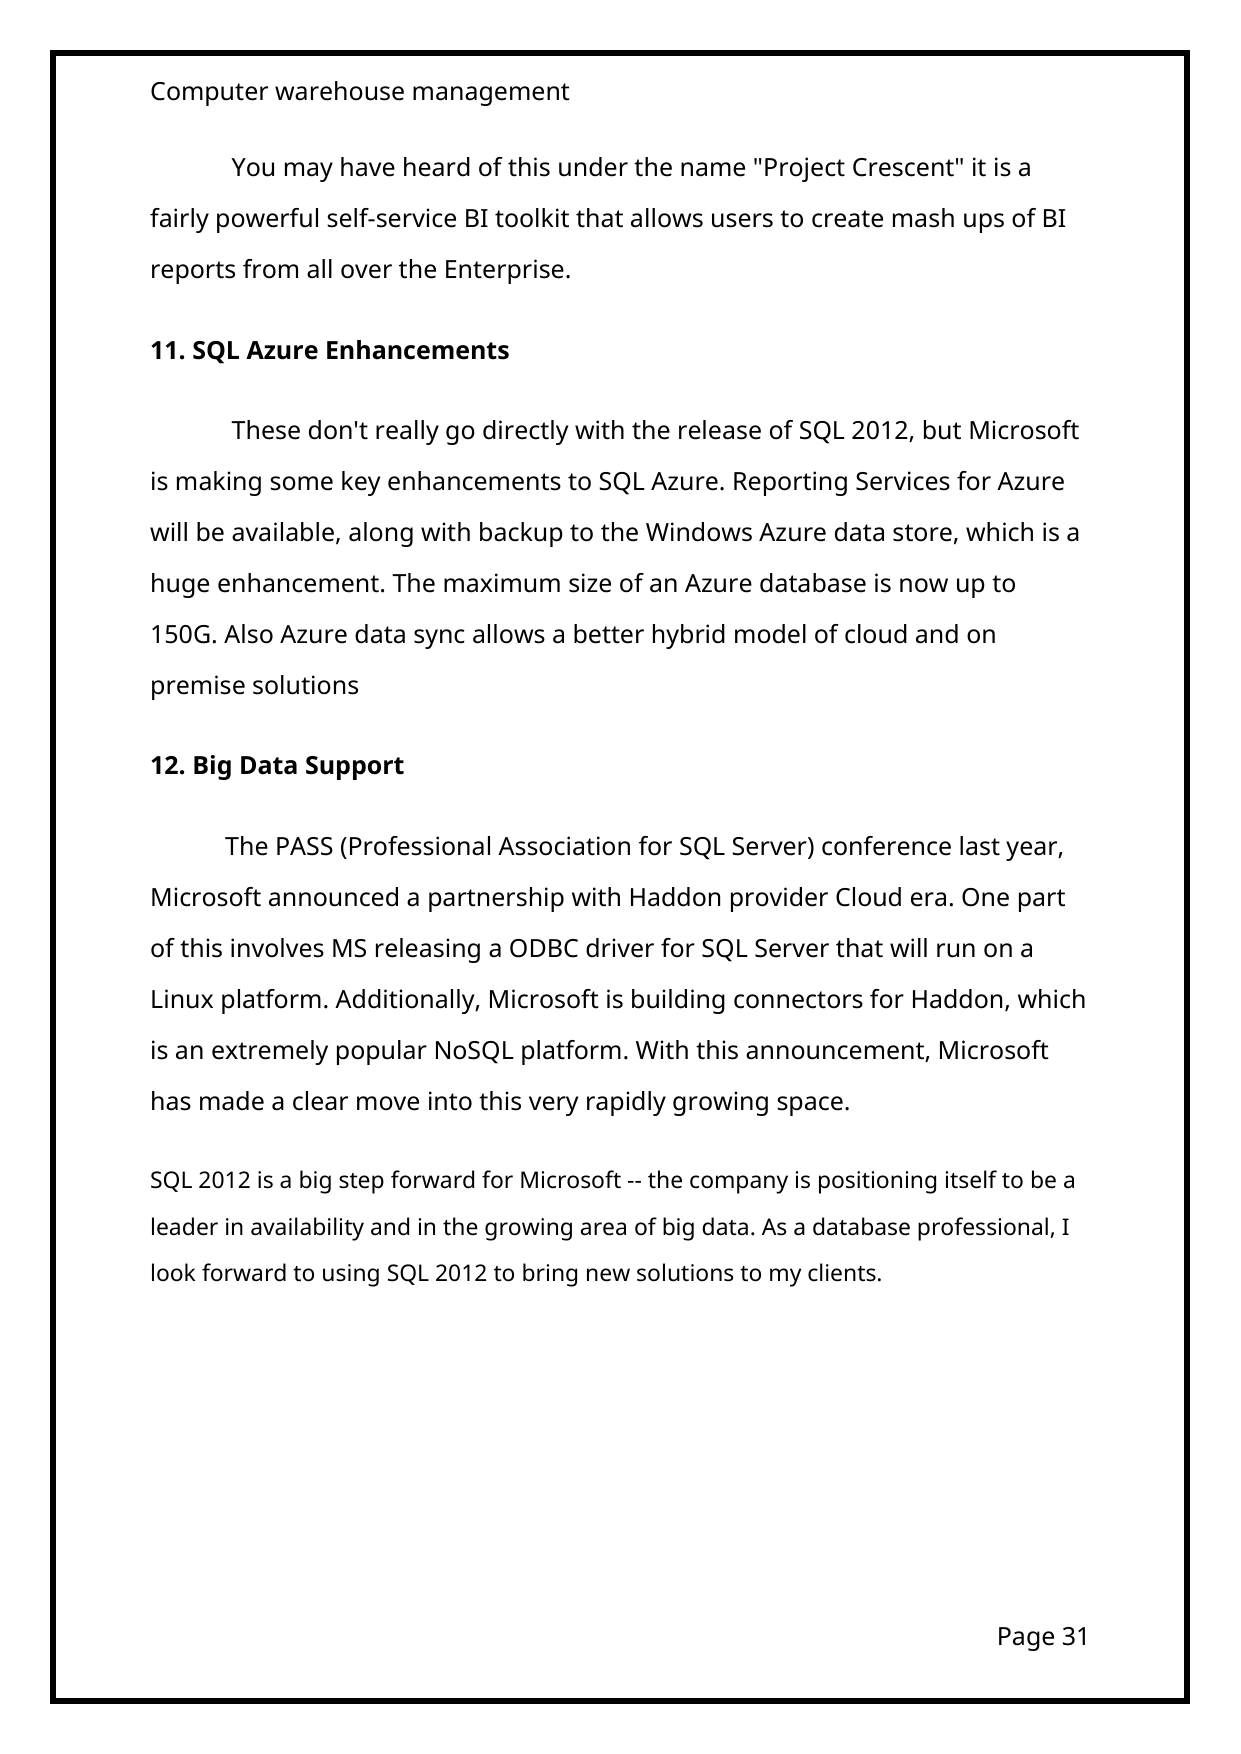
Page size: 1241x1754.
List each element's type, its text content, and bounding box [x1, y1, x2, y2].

text SQL 2012 is a big step forward for Microsoft -- the company is positioning itself to be a leader in availability and in the growing area of big data. As a database professional, I look forward to using SQL 2012 to bring new solutions to my clients. [150, 1163, 1090, 1288]
text These don't really go directly with the release of SQL 2012, but Microsoft is making some key enhancements to SQL Azure. Reporting Services for Azure will be available, along with backup to the Windows Azure data store, which is a huge enhancement. The maximum size of an Azure database is now up to 150G. Also Azure data sync allows a better hybrid model of cloud and on premise solutions [150, 412, 1090, 702]
text You may have heard of this under the name "Project Crescent" it is a fairly powerful self-service BI toolkit that allows users to create mash ups of BI reports from all over the Enterprise. [150, 150, 1090, 286]
text 12. Big Data Support [150, 748, 1090, 782]
text The PASS (Professional Association for SQL Server) conference last year, Microsoft announced a partnership with Haddon provider Cloud era. One part of this involves MS releasing a ODBC driver for SQL Server that will run on a Linux platform. Additionally, Microsoft is building connectors for Haddon, which is an extremely popular NoSQL platform. With this announcement, Microsoft has made a clear move into this very rapidly growing space. [150, 828, 1090, 1117]
text 11. SQL Azure Enhancements [150, 332, 1090, 366]
